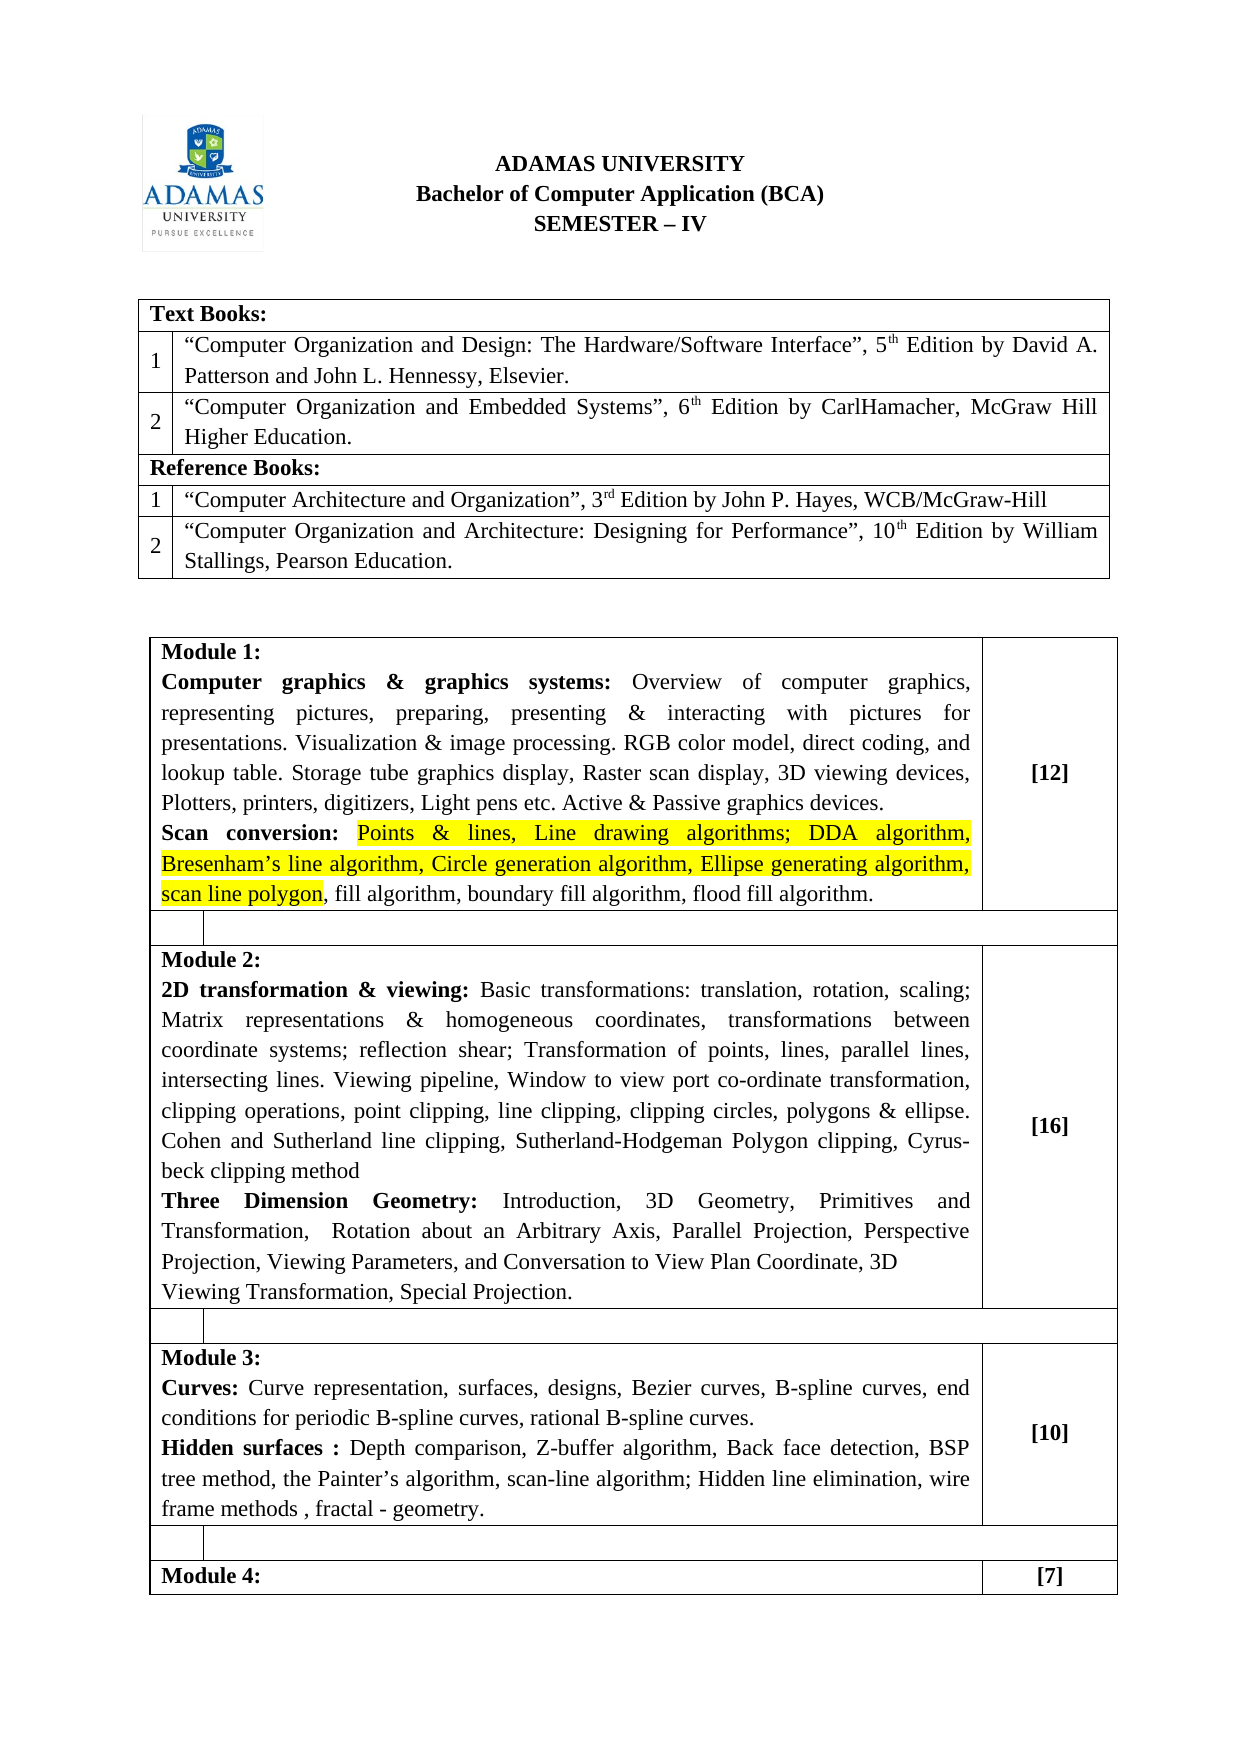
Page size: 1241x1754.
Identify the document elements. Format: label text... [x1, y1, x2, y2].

table_header Module 1: Computer graphics & graphics systems: Overview of computer graphics, representing pictures, preparing, presenting & interacting with pictures for presentations. Visualization & image processing. RGB color model, direct coding, and lookup table. Storage tube graphics display, Raster scan display, 3D viewing devices, Plotters, printers, digitizers, Light pens etc. Active & Passive graphics devices. Scan conversion: Points & lines, Line drawing algorithms; DDA algorithm, Bresenham’s line algorithm, Circle generation algorithm, Ellipse generating algorithm, scan line polygon, fill algorithm, boundary fill algorithm, flood fill algorithm. [151, 638, 982, 910]
table_cell Module 3: Curves: Curve representation, surfaces, designs, Bezier curves, B-spline curves, end conditions for periodic B-spline curves, rational B-spline curves. Hidden surfaces : Depth comparison, Z-buffer algorithm, Back face detection, BSP tree method, the Painter’s algorithm, scan-line algorithm; Hidden line elimination, wire frame methods , fractal - geometry. [151, 1344, 982, 1525]
table_header Text Books: [139, 300, 1109, 331]
table_cell [204, 1526, 1117, 1560]
table_cell [16] [983, 946, 1117, 1308]
table_cell 2 [139, 393, 172, 453]
table_cell [7] [983, 1561, 1117, 1594]
table_cell Reference Books: [139, 455, 1109, 485]
table_cell [151, 1526, 203, 1560]
table_cell [151, 911, 203, 945]
table_cell Module 2: 2D transformation & viewing: Basic transformations: translation, rotation, scaling; Matrix representations & homogeneous coordinates, transformations between coordinate systems; reflection shear; Transformation of points, lines, parallel lines, intersecting lines. Viewing pipeline, Window to view port co-ordinate transformation, clipping operations, point clipping, line clipping, clipping circles, polygons & ellipse. Cohen and Sutherland line clipping, Sutherland-Hodgeman Polygon clipping, Cyrus-beck clipping method Three Dimension Geometry: Introduction, 3D Geometry, Primitives and Transformation, Rotation about an Arbitrary Axis, Parallel Projection, Perspective Projection, Viewing Parameters, and Conversation to View Plan Coordinate, 3D Viewing Transformation, Special Projection. [151, 946, 982, 1308]
picture [142, 114, 264, 252]
table_cell [204, 911, 1117, 945]
text Bachelor of Computer Application (BCA) [264, 180, 1090, 207]
table_cell 1 [139, 486, 172, 516]
table_cell 2 [139, 517, 172, 577]
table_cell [151, 1561, 982, 1594]
table_cell [10] [983, 1344, 1117, 1525]
table_header [12] [983, 638, 1117, 910]
table_cell [151, 1309, 203, 1343]
table_cell “Computer Architecture and Organization”, 3rd Edition by John P. Hayes, WCB/McGraw-Hill [173, 486, 1109, 516]
table_cell “Computer Organization and Architecture: Designing for Performance”, 10th Edition by William Stallings, Pearson Education. [173, 517, 1109, 577]
table_cell “Computer Organization and Design: The Hardware/Software Interface”, 5th Edition by David A. Patterson and John L. Hennessy, Elsevier. [173, 332, 1109, 392]
table_cell “Computer Organization and Embedded Systems”, 6th Edition by CarlHamacher, McGraw Hill Higher Education. [173, 393, 1109, 453]
text SEMESTER – IV [264, 210, 1090, 237]
text ADAMAS UNIVERSITY [264, 150, 1090, 176]
table_cell 1 [139, 332, 172, 392]
table_cell [204, 1309, 1117, 1343]
